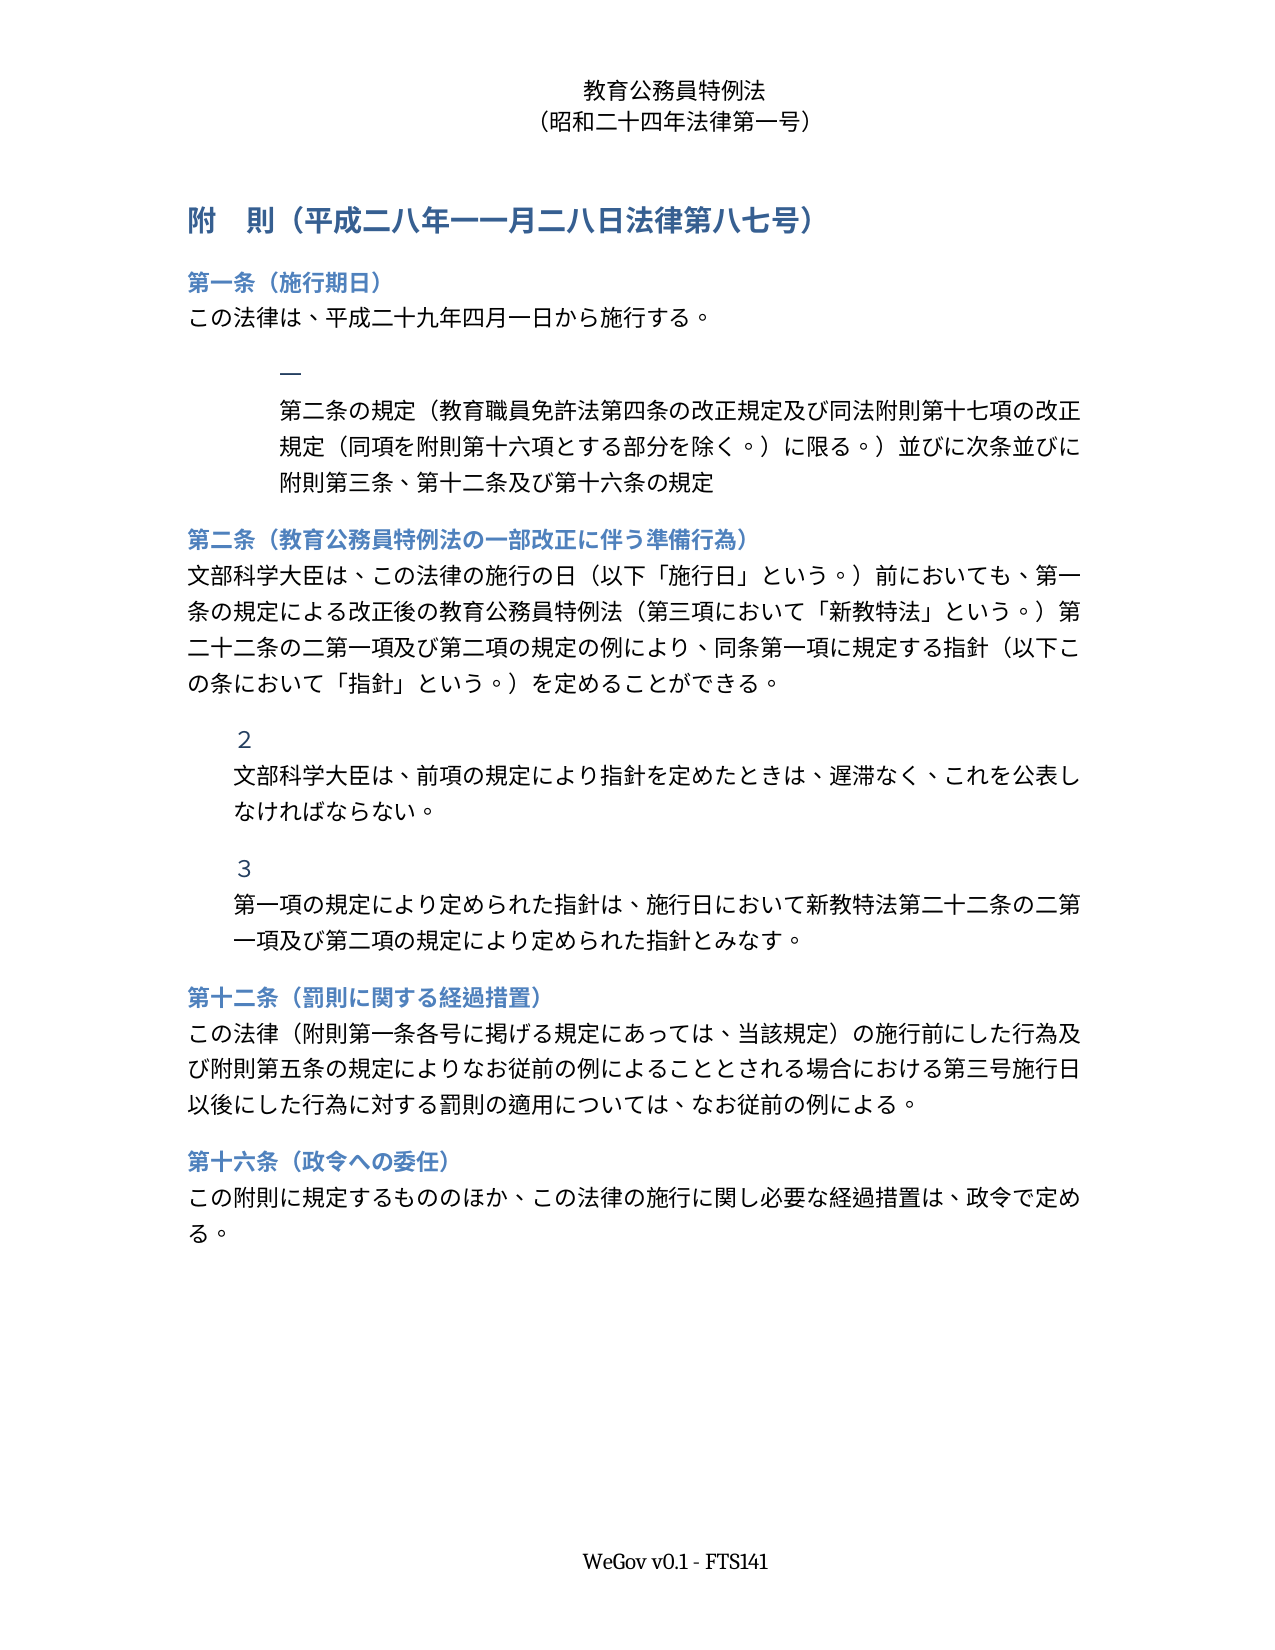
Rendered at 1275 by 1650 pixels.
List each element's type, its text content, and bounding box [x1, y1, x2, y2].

subtitle 第一条（施行期日） [187, 266, 1087, 298]
subtitle 一 [279, 359, 1087, 390]
subtitle ２ [233, 724, 1087, 756]
subtitle ３ [233, 853, 1087, 884]
subtitle 附 則（平成二八年一一月二八日法律第八七号） [187, 200, 1087, 240]
text 文部科学大臣は、前項の規定により指針を定めたときは、遅滞なく、これを公表しなければならない。 [233, 760, 1087, 827]
text この法律（附則第一条各号に掲げる規定にあっては、当該規定）の施行前にした行為及び附則第五条の規定によりなお従前の例によることとされる場合における第三号施行日以後にした行為に対する罰則の適用については、なお従前の例による。 [187, 1017, 1087, 1121]
text この附則に規定するもののほか、この法律の施行に関し必要な経過措置は、政令で定める。 [187, 1182, 1087, 1249]
text 文部科学大臣は、この法律の施行の日（以下「施行日」という。）前においても、第一条の規定による改正後の教育公務員特例法（第三項において「新教特法」という。）第二十二条の二第一項及び第二項の規定の例により、同条第一項に規定する指針（以下この条において「指針」という。）を定めることができる。 [187, 560, 1087, 699]
subtitle 第十六条（政令への委任） [187, 1146, 1087, 1177]
subtitle 第十二条（罰則に関する経過措置） [187, 982, 1087, 1013]
subtitle 第二条（教育公務員特例法の一部改正に伴う準備行為） [187, 524, 1087, 555]
text 第一項の規定により定められた指針は、施行日において新教特法第二十二条の二第一項及び第二項の規定により定められた指針とみなす。 [233, 889, 1087, 956]
text この法律は、平成二十九年四月一日から施行する。 [187, 302, 1087, 334]
text 第二条の規定（教育職員免許法第四条の改正規定及び同法附則第十七項の改正規定（同項を附則第十六項とする部分を除く。）に限る。）並びに次条並びに附則第三条、第十二条及び第十六条の規定 [279, 395, 1087, 498]
